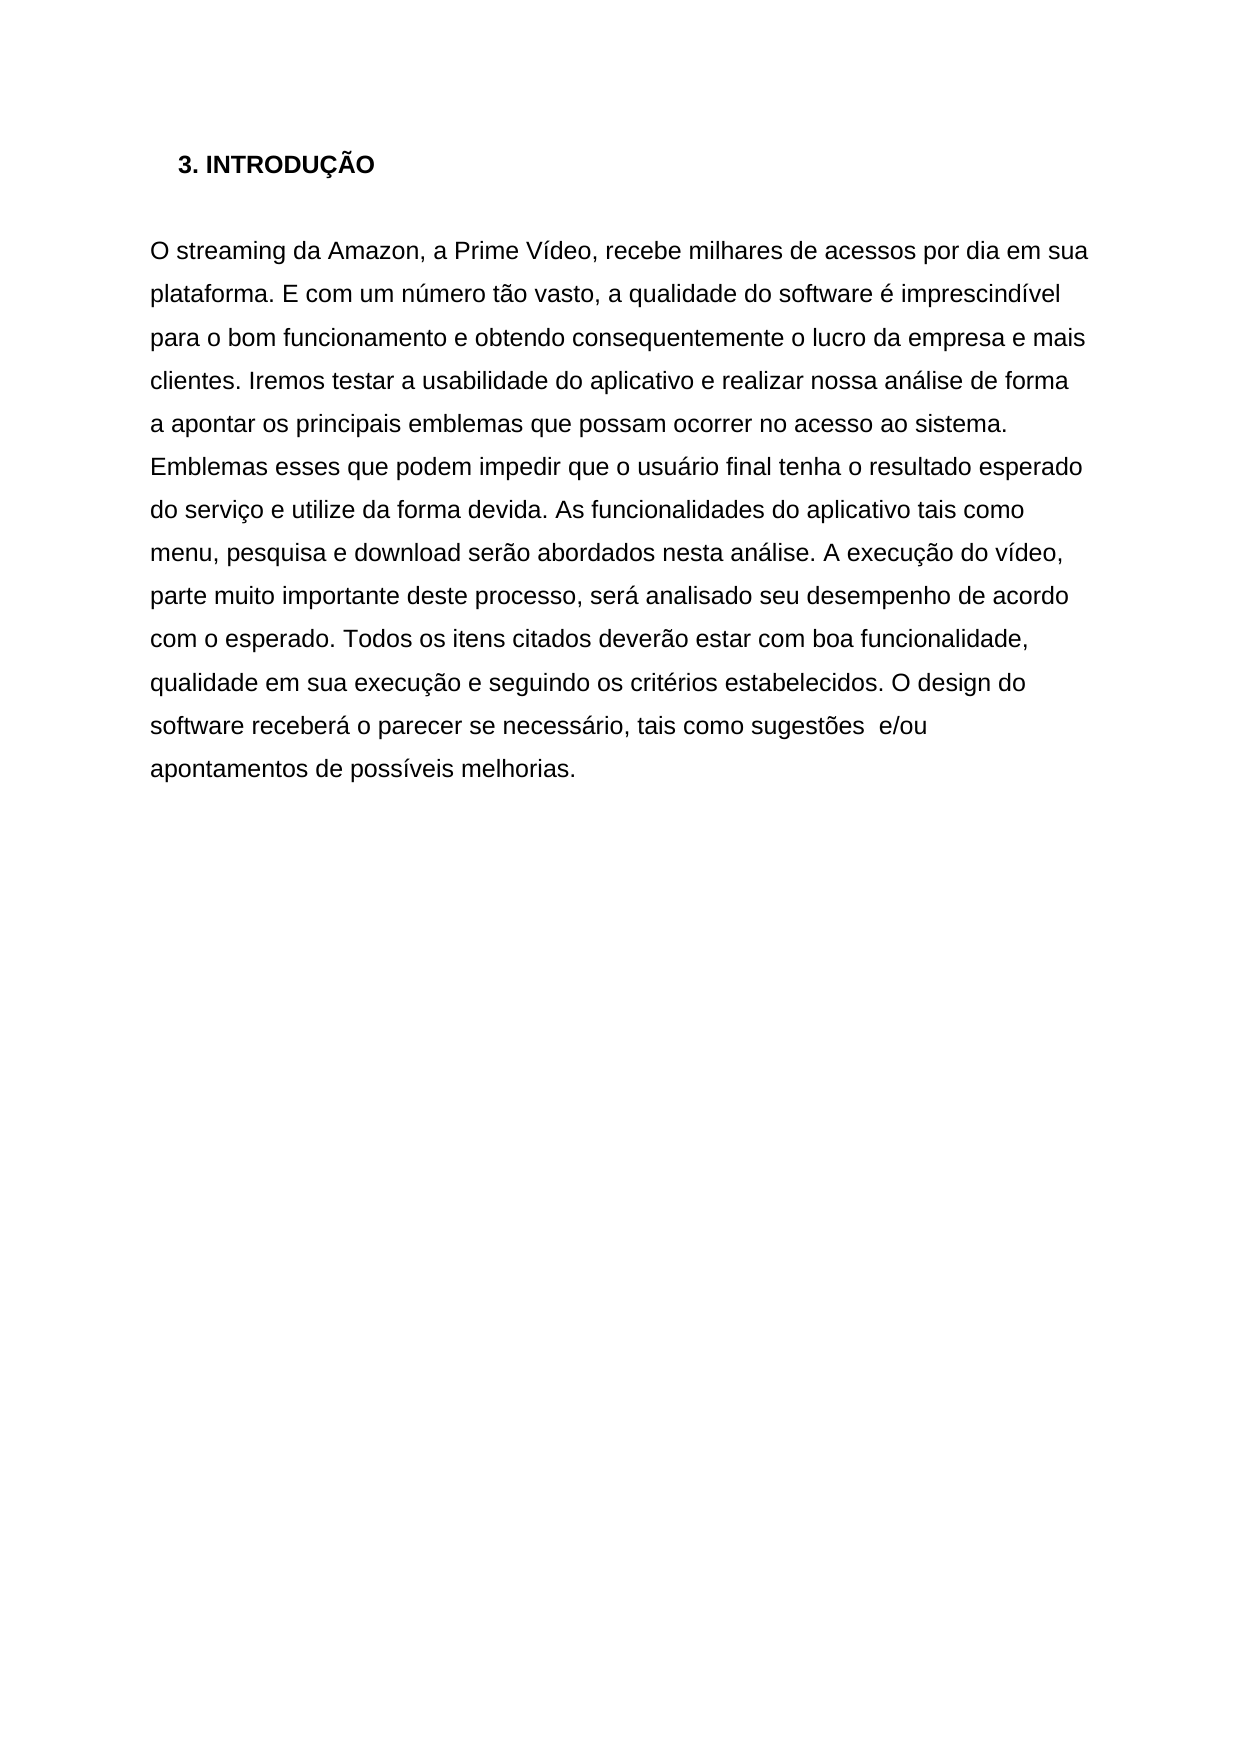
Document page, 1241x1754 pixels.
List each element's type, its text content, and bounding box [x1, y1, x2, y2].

text O streaming da Amazon, a Prime Vídeo, recebe milhares de acessos por dia em sua plataforma. E com um número tão vasto, a qualidade do software é imprescindível para o bom funcionamento e obtendo consequentemente o lucro da empresa e mais clientes. Iremos testar a usabilidade do aplicativo e realizar nossa análise de forma a apontar os principais emblemas que possam ocorrer no acesso ao sistema. Emblemas esses que podem impedir que o usuário final tenha o resultado esperado do serviço e utilize da forma devida. As funcionalidades do aplicativo tais como menu, pesquisa e download serão abordados nesta análise. A execução do vídeo, parte muito importante deste processo, será analisado seu desempenho de acordo com o esperado. Todos os itens citados deverão estar com boa funcionalidade, qualidade em sua execução e seguindo os critérios estabelecidos. O design do software receberá o parecer se necessário, tais como sugestões e/ou apontamentos de possíveis melhorias. [150, 236, 1090, 782]
text 3. INTRODUÇÃO [150, 150, 1090, 179]
